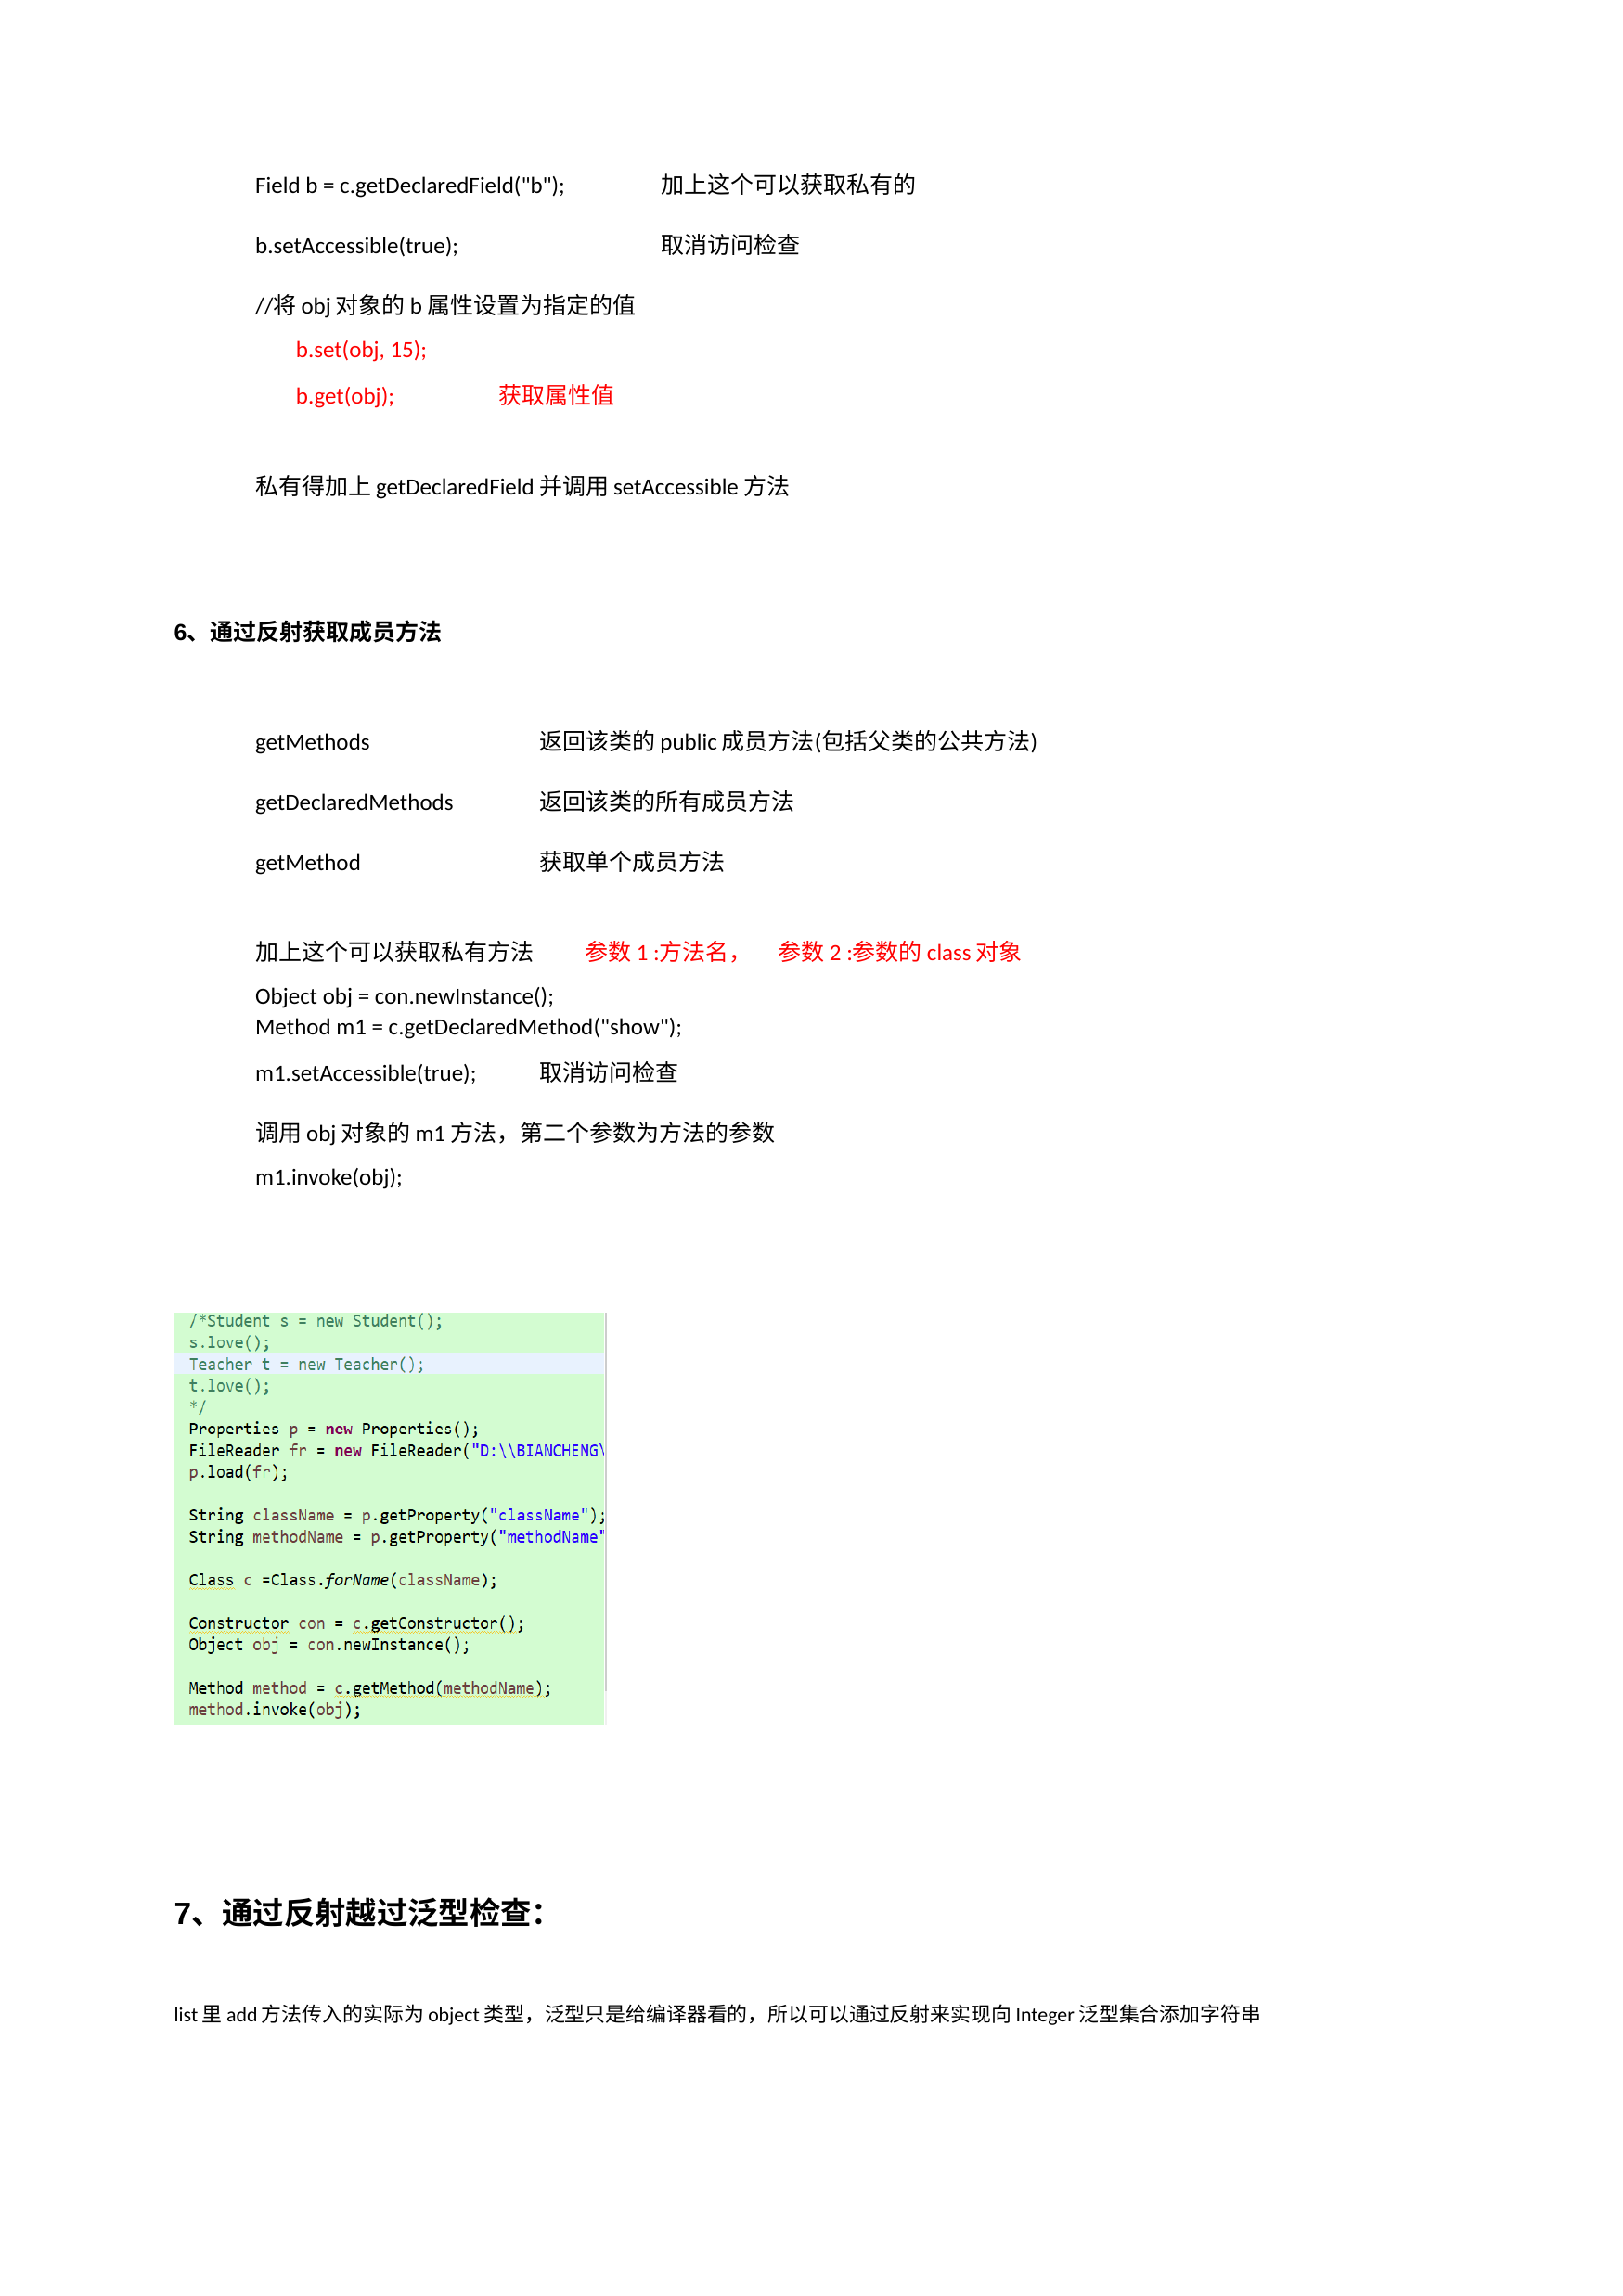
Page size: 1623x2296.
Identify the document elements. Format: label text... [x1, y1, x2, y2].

list Method m1 = c.getDeclaredMethod("show"); [174, 1011, 1449, 1041]
list b.get(obj); 获取属性值 [174, 364, 1449, 424]
list getMethods 返回该类的public成员方法(包括父类的公共方法) [174, 710, 1449, 770]
list m1.setAccessible(true); 取消访问检查 [174, 1041, 1449, 1101]
list 私有得加上getDeclaredField并调用setAccessible方法 [174, 455, 1449, 515]
list list里add方法传入的实际为object类型，泛型只是给编译器看的，所以可以通过反射来实现向Integer泛型集合添加字符串 [174, 1998, 1449, 2028]
list getMethod 获取单个成员方法 [174, 830, 1449, 891]
list b.setAccessible(true); 取消访问检查 [174, 213, 1449, 274]
list 加上这个可以获取私有方法 参数1 :方法名， 参数2 :参数的class对象 [174, 920, 1449, 981]
list 调用obj对象的m1方法，第二个参数为方法的参数 [174, 1101, 1449, 1161]
list m1.invoke(obj); [174, 1161, 1449, 1192]
subtitle 6、通过反射获取成员方法 [174, 600, 1449, 661]
list b.set(obj, 15); [174, 334, 1449, 364]
list getDeclaredMethods 返回该类的所有成员方法 [174, 770, 1449, 830]
subtitle 7、通过反射越过泛型检查： [174, 1880, 1449, 1941]
picture [174, 1313, 607, 1725]
list Field b = c.getDeclaredField("b"); 加上这个可以获取私有的 [174, 153, 1449, 213]
list Object obj = con.newInstance(); [174, 981, 1449, 1011]
list //将obj对象的b属性设置为指定的值 [174, 274, 1449, 334]
